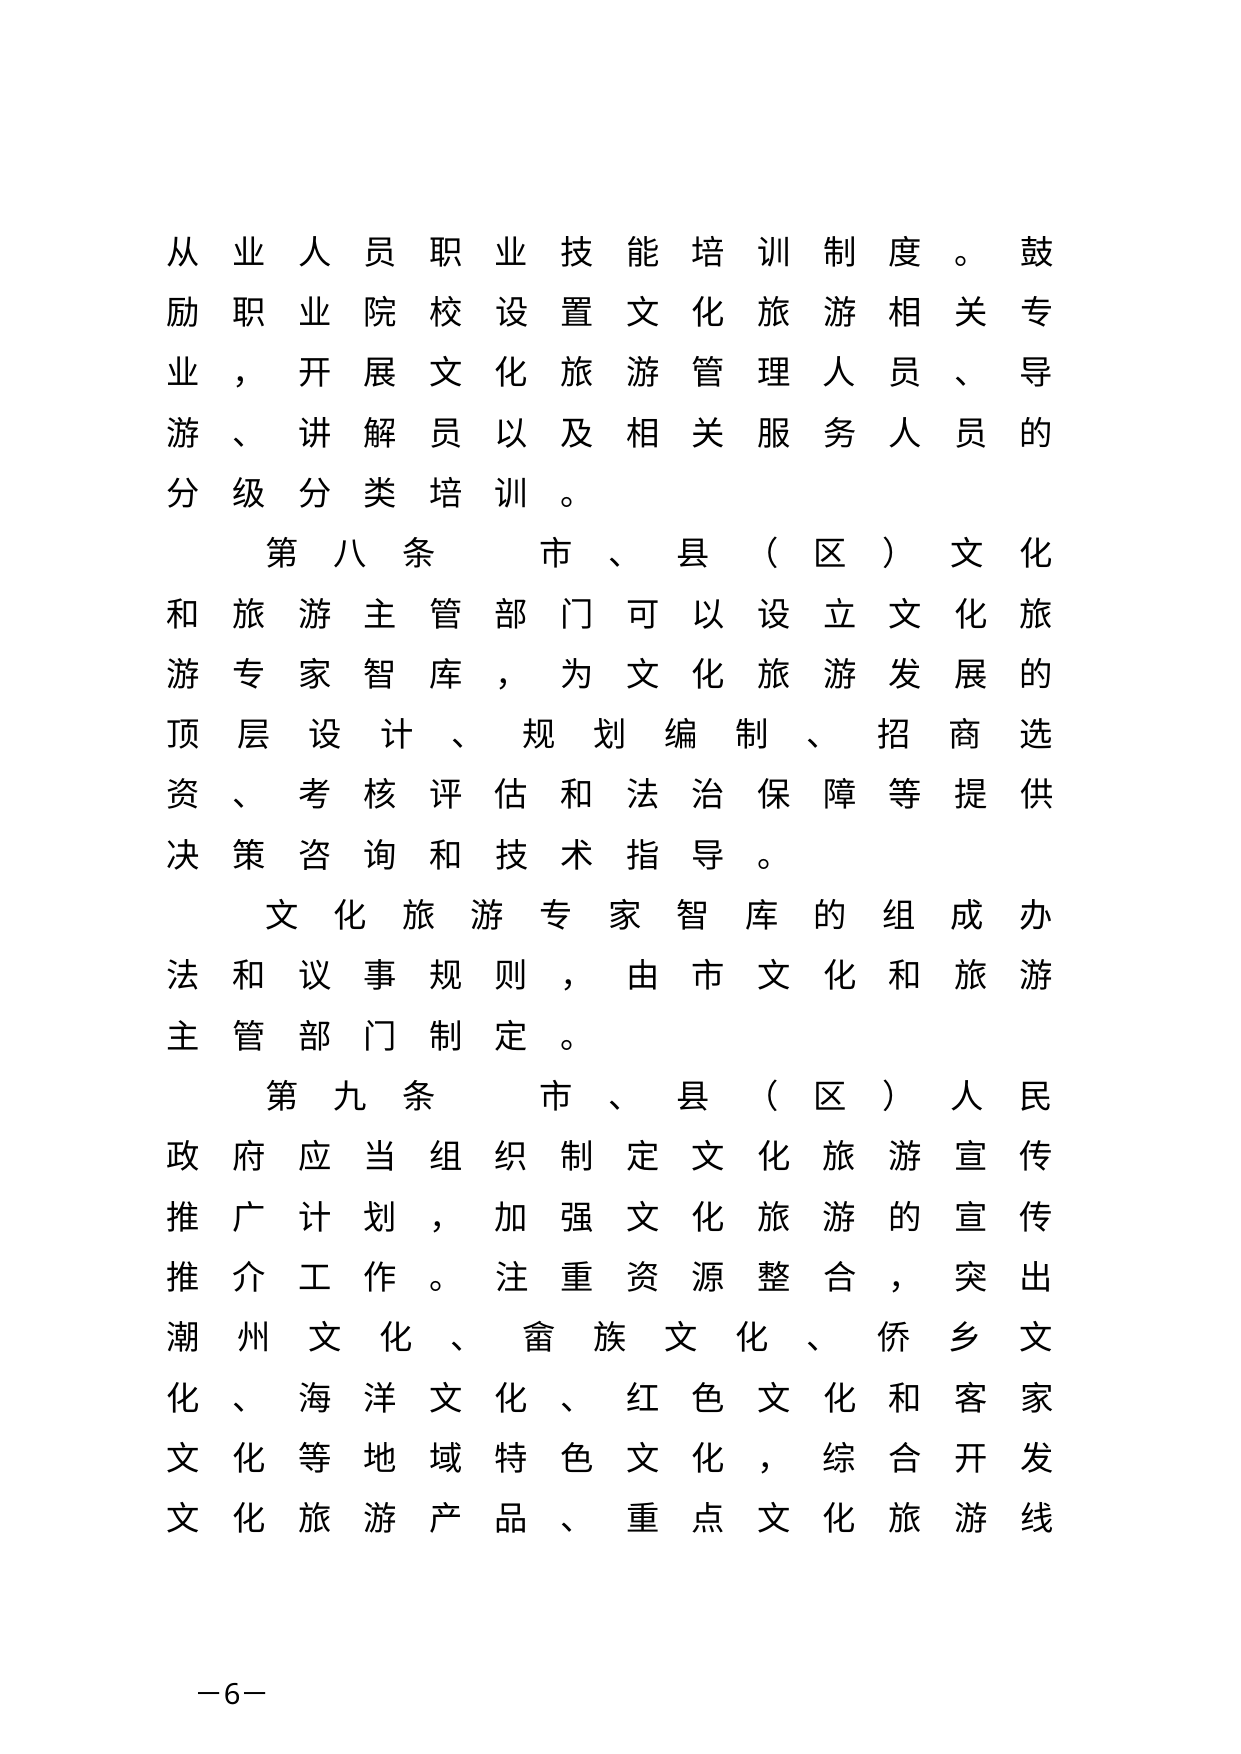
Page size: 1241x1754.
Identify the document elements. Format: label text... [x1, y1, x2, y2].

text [167, 219, 1085, 521]
text 文化旅游专家智库的组成办法和议事规则，由市文化和旅游主管部门制定。 [167, 883, 1085, 1064]
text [167, 1064, 1085, 1546]
text 第八条 市、县（区）文化和旅游主管部门可以设立文化旅游专家智库，为文化旅游发展的顶层设计、规划编制、招商选资、考核评估和法治保障等提供决策咨询和技术指导。 [167, 521, 1085, 883]
